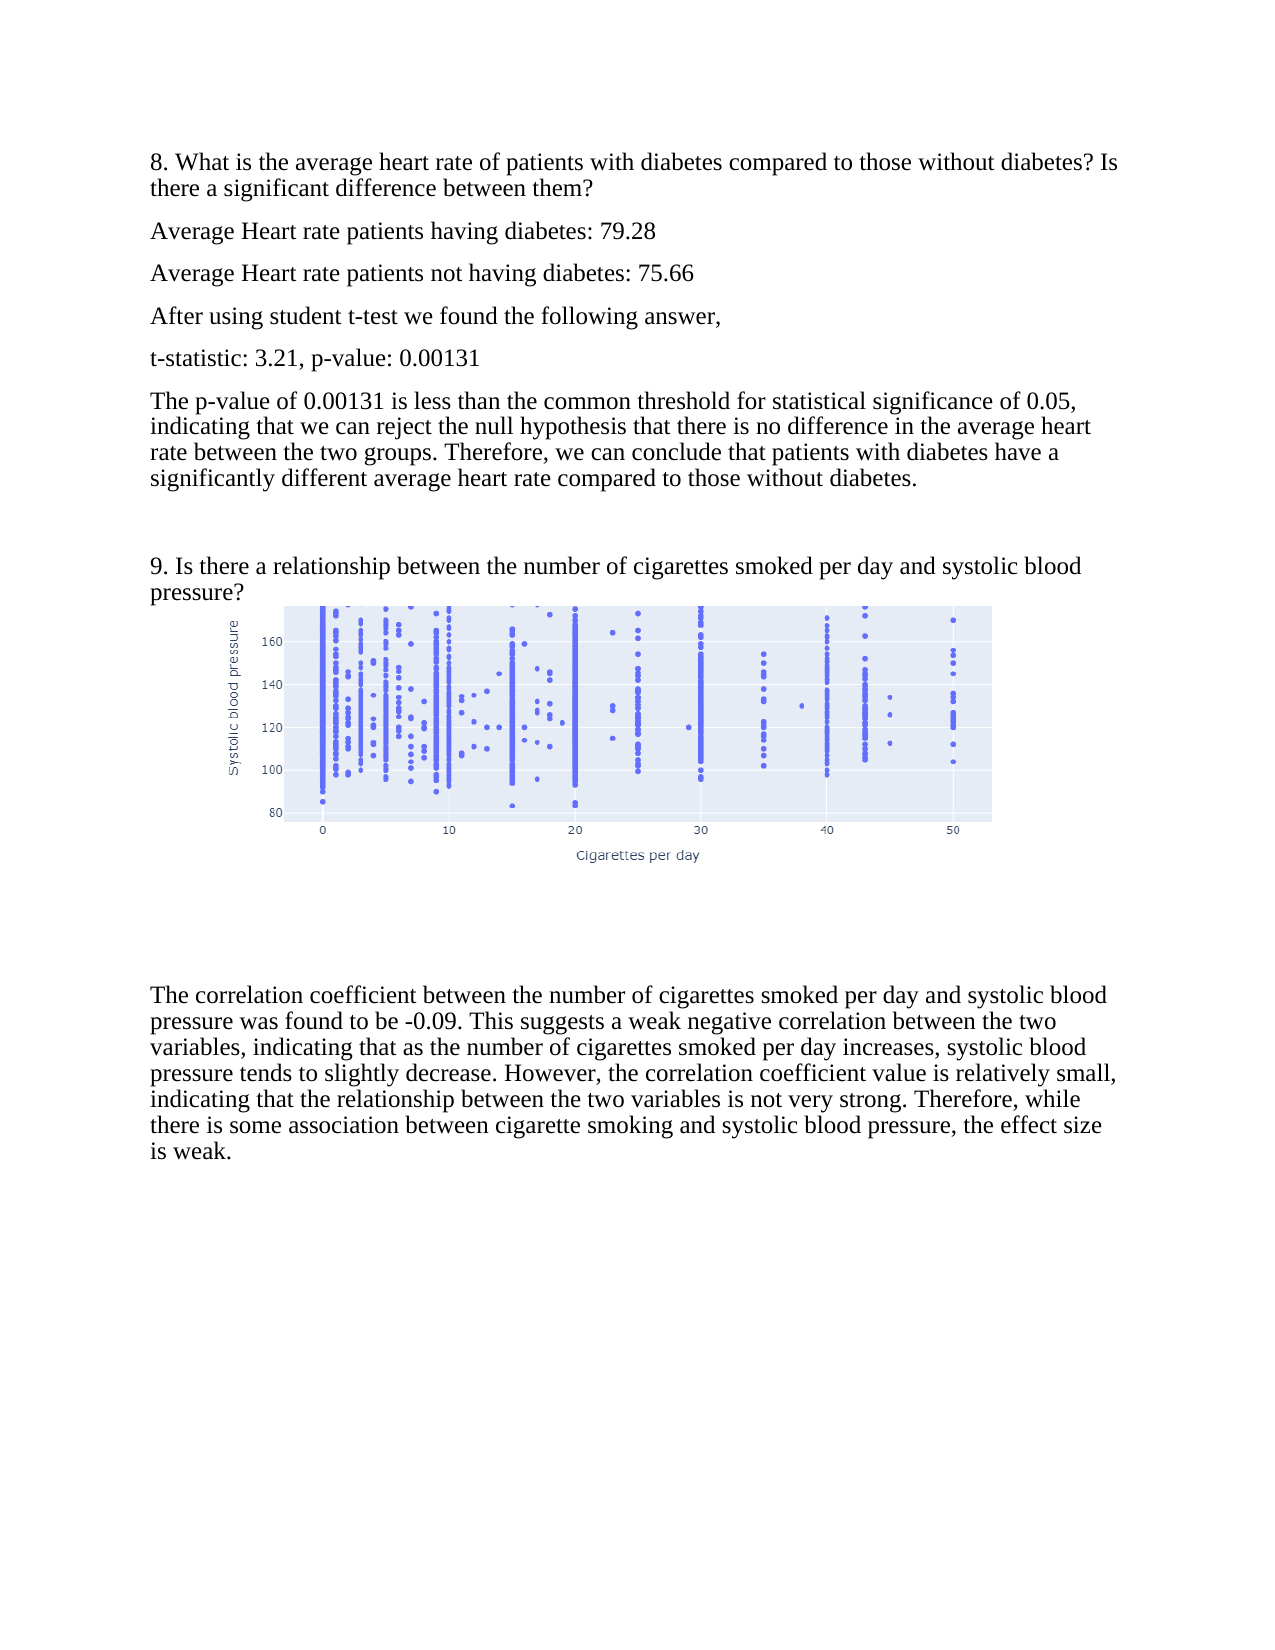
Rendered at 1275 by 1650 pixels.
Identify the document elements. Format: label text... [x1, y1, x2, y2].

text After using student t-test we found the following answer, [150, 303, 1125, 329]
text 9. Is there a relationship between the number of cigarettes smoked per day and systolic blood pressure? [150, 554, 1125, 606]
text The p-value of 0.00131 is less than the common threshold for statistical significance of 0.05, indicating that we can reject the null hypothesis that there is no difference in the average heart rate between the two groups. Therefore, we can conclude that patients with diabetes have a significantly different average heart rate compared to those without diabetes. [150, 388, 1125, 492]
text t-statistic: 3.21, p-value: 0.00131 [150, 346, 1125, 372]
picture [207, 606, 1068, 898]
text 8. What is the average heart rate of patients with diabetes compared to those without diabetes? Is there a significant difference between them? [150, 150, 1125, 202]
text Average Heart rate patients having diabetes: 79.28 [150, 218, 1125, 244]
text The correlation coefficient between the number of cigarettes smoked per day and systolic blood pressure was found to be -0.09. This suggests a weak negative correlation between the two variables, indicating that as the number of cigarettes smoked per day increases, systolic blood pressure tends to slightly decrease. However, the correlation coefficient value is relatively small, indicating that the relationship between the two variables is not very strong. Therefore, while there is some association between cigarette smoking and systolic blood pressure, the effect size is weak. [150, 983, 1125, 1164]
text Average Heart rate patients not having diabetes: 75.66 [150, 261, 1125, 287]
